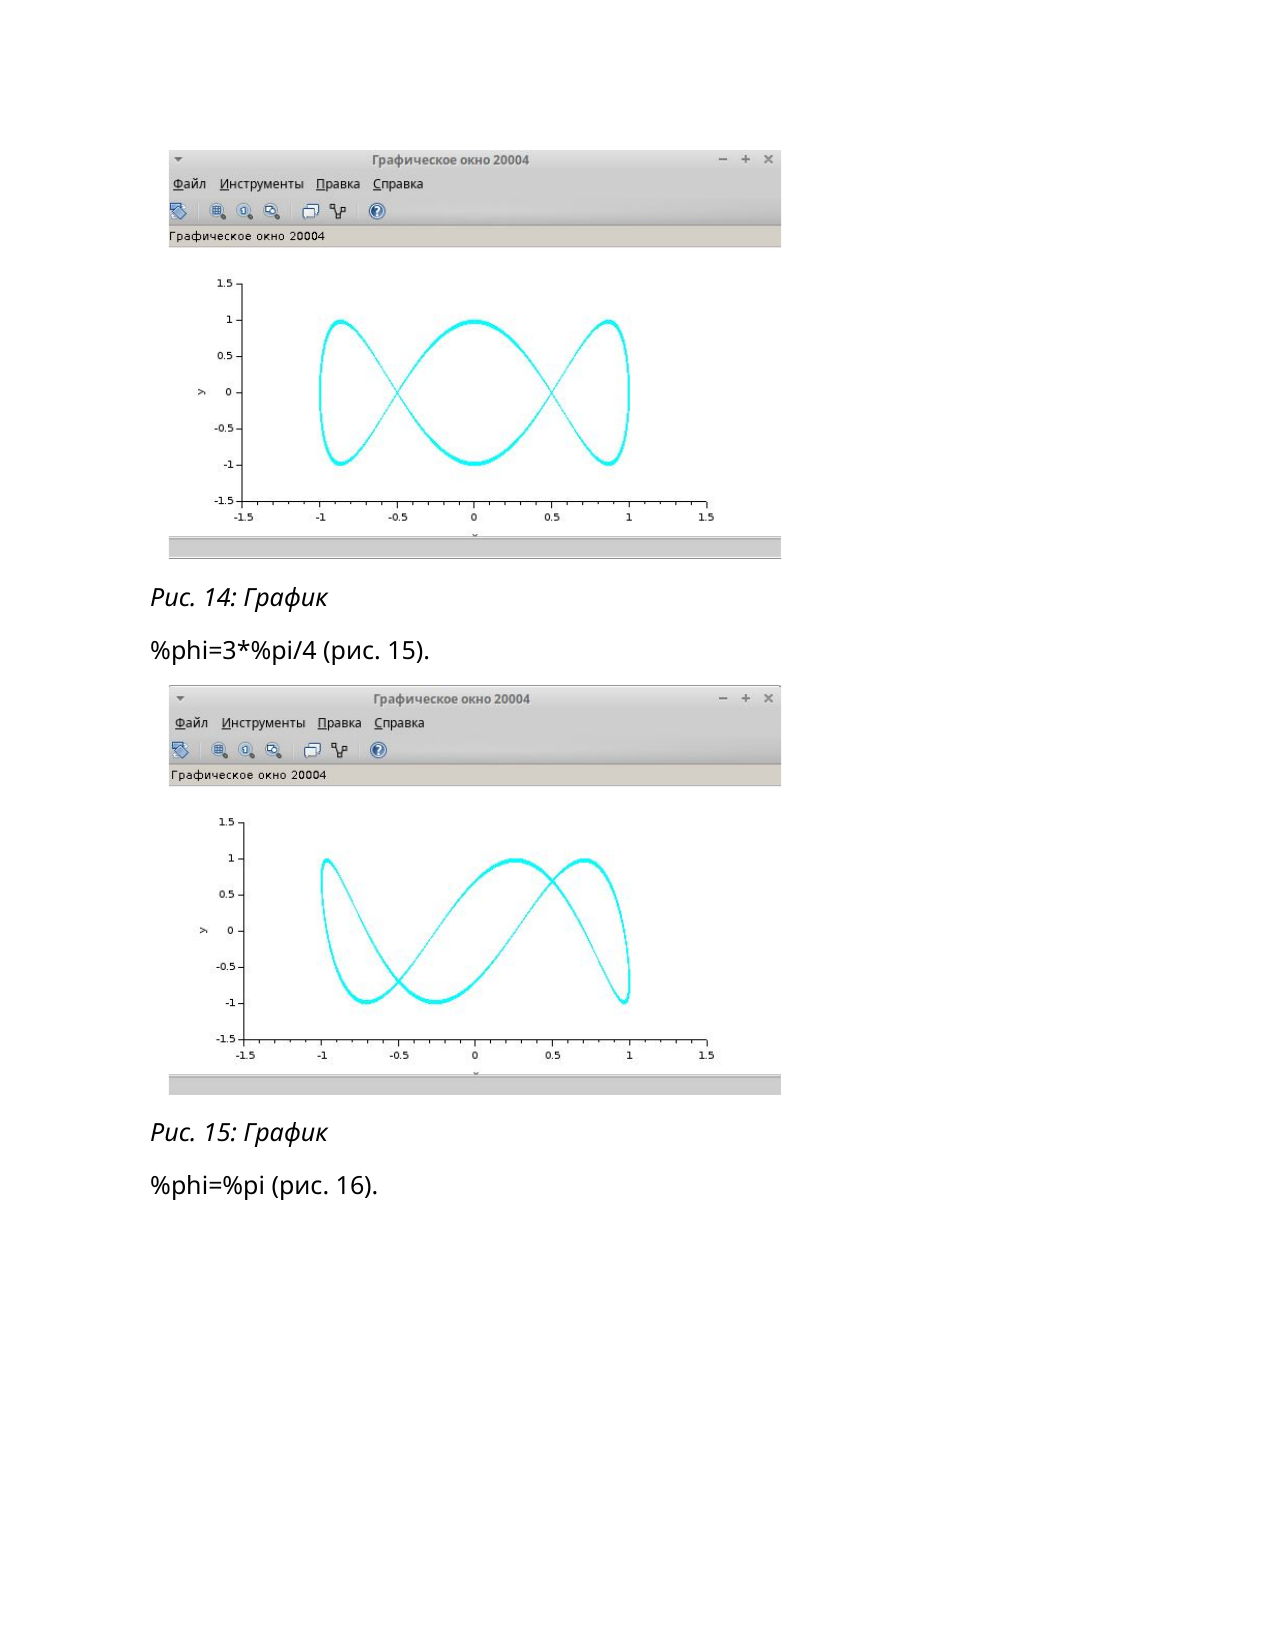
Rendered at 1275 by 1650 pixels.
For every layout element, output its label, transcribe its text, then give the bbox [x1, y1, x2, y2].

text %phi=%pi (рис. 16). [150, 1168, 1125, 1202]
text Рис. 15: График [150, 1115, 1125, 1149]
picture [168, 685, 782, 1095]
picture [168, 150, 782, 559]
text %phi=3*%pi/4 (рис. 15). [150, 633, 1125, 667]
text Рис. 14: График [150, 580, 1125, 614]
